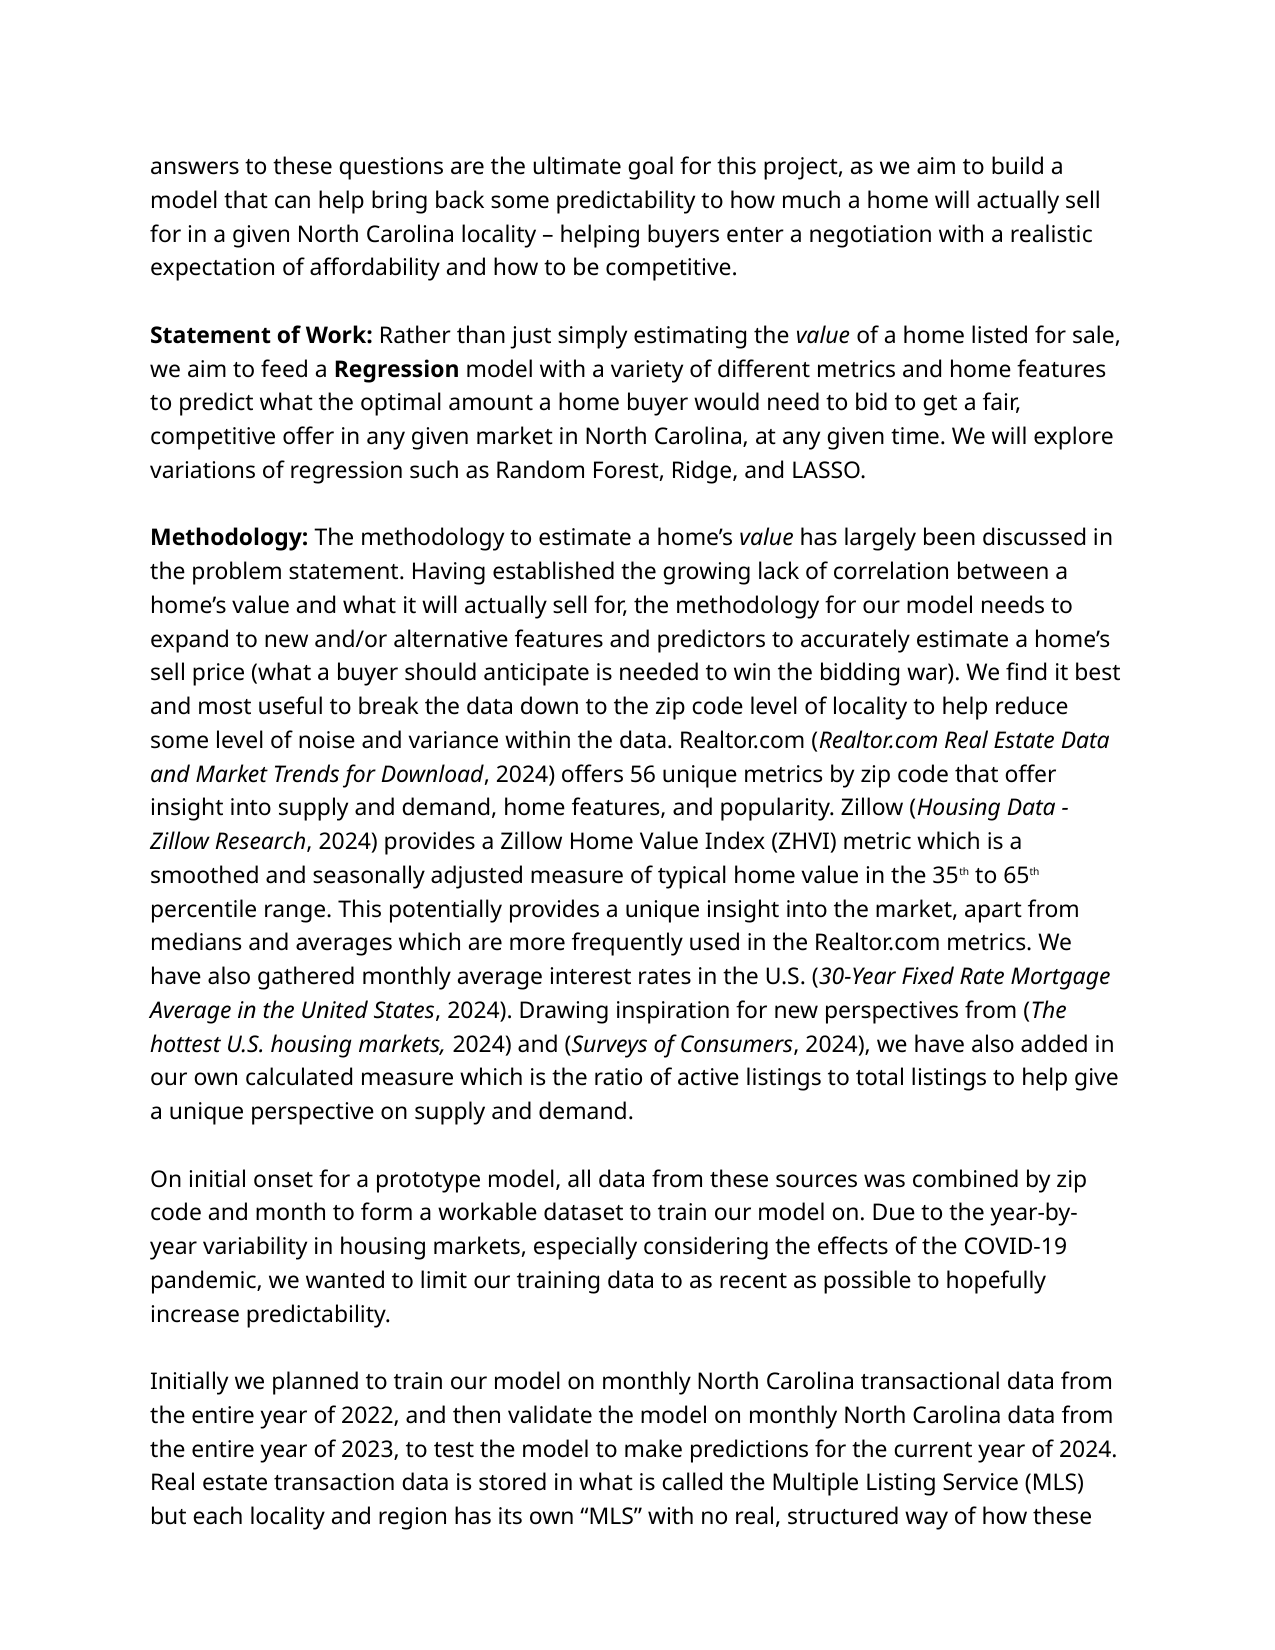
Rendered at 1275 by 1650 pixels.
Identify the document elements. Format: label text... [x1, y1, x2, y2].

text Statement of Work: Rather than just simply estimating the value of a home listed for sale, we aim to feed a Regression model with a variety of different metrics and home features to predict what the optimal amount a home buyer would need to bid to get a fair, competitive offer in any given market in North Carolina, at any given time. We will explore variations of regression such as Random Forest, Ridge, and LASSO. [150, 319, 1125, 485]
text Methodology: The methodology to estimate a home’s value has largely been discussed in the problem statement. Having established the growing lack of correlation between a home’s value and what it will actually sell for, the methodology for our model needs to expand to new and/or alternative features and predictors to accurately estimate a home’s sell price (what a buyer should anticipate is needed to win the bidding war). We find it best and most useful to break the data down to the zip code level of locality to help reduce some level of noise and variance within the data. Realtor.com (Realtor.com Real Estate Data and Market Trends for Download, 2024) offers 56 unique metrics by zip code that offer insight into supply and demand, home features, and popularity. Zillow (Housing Data - Zillow Research, 2024) provides a Zillow Home Value Index (ZHVI) metric which is a smoothed and seasonally adjusted measure of typical home value in the 35th to 65th percentile range. This potentially provides a unique insight into the market, apart from medians and averages which are more frequently used in the Realtor.com metrics. We have also gathered monthly average interest rates in the U.S. (30-Year Fixed Rate Mortgage Average in the United States, 2024). Drawing inspiration for new perspectives from (The hottest U.S. housing markets, 2024) and (Surveys of Consumers, 2024), we have also added in our own calculated measure which is the ratio of active listings to total listings to help give a unique perspective on supply and demand. [150, 521, 1125, 1126]
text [150, 150, 1125, 282]
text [150, 1365, 1125, 1531]
text On initial onset for a prototype model, all data from these sources was combined by zip code and month to form a workable dataset to train our model on. Due to the year-by-year variability in housing markets, especially considering the effects of the COVID-19 pandemic, we wanted to limit our training data to as recent as possible to hopefully increase predictability. [150, 1162, 1125, 1329]
